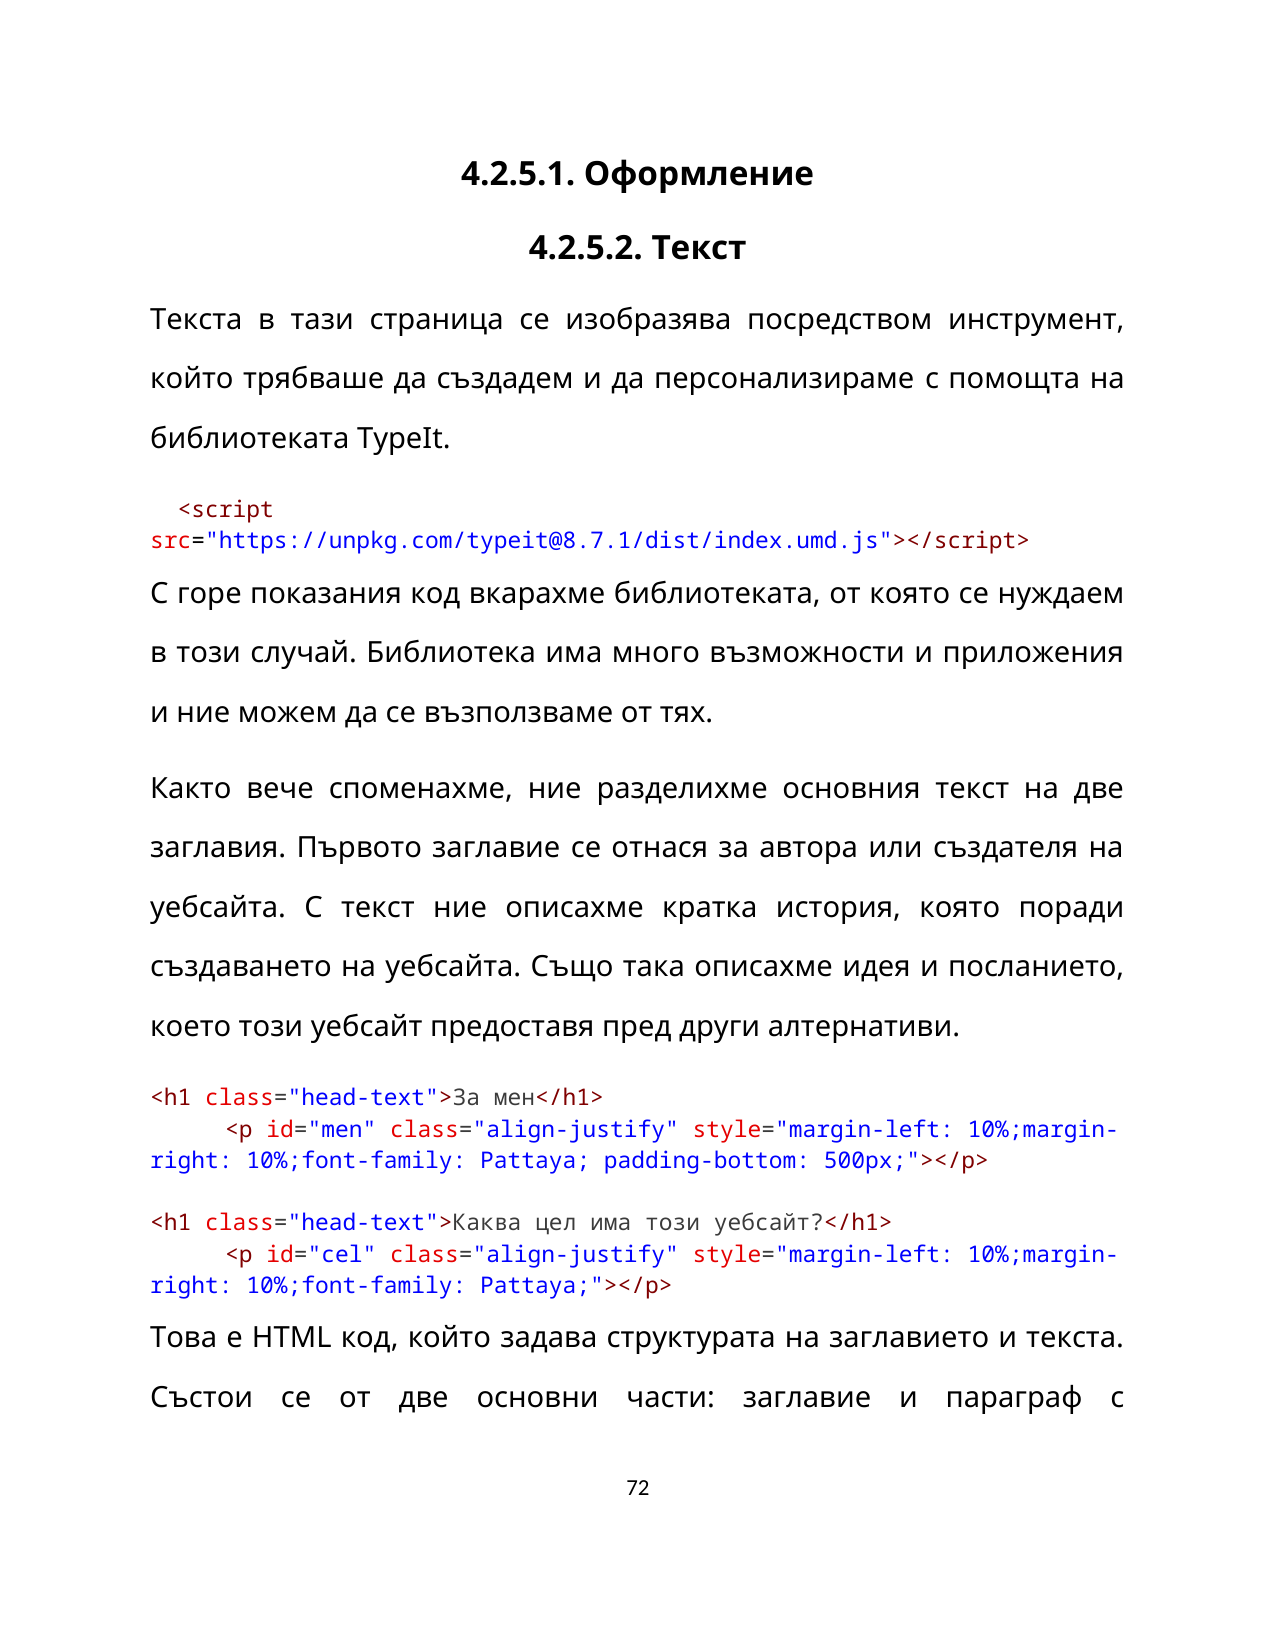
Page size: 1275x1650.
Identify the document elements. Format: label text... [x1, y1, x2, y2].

text Текста в тази страница се изобразява посредством инструмент, който трябваше да създадем и да персонализираме с помощта на библиотеката TypeIt. [150, 298, 1125, 457]
text <p id="men" class="align-justify" style="margin-left: 10%;margin-right: 10%;font-family: Pattaya; padding-bottom: 500px;"></p> [150, 1113, 1125, 1175]
text <h1 class="head-text">Каква цел има този уебсайт?</h1> [150, 1206, 1125, 1238]
text <p id="cel" class="align-justify" style="margin-left: 10%;margin-right: 10%;font-family: Pattaya;"></p> [150, 1238, 1125, 1300]
subtitle 4.2.5.2. Текст [150, 224, 1125, 269]
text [150, 1317, 1125, 1416]
text С горе показания код вкарахме библиотеката, от която се нуждаем в този случай. Библиотека има много възможности и приложения и ние можем да се възползваме от тях. [150, 572, 1125, 731]
subtitle 4.2.5.1. Оформление [150, 150, 1125, 195]
text <script src="https://unpkg.com/typeit@8.7.1/dist/index.umd.js"></script> [150, 493, 1125, 556]
text <h1 class="head-text">За мен</h1> [150, 1081, 1125, 1113]
text Както вече споменахме, ние разделихме основния текст на две заглавия. Първото заглавие се отнася за автора или създателя на уебсайта. С текст ние описахме кратка история, която поради създаването на уебсайта. Също така описахме идея и посланието, което този уебсайт предоставя пред други алтернативи. [150, 767, 1125, 1045]
